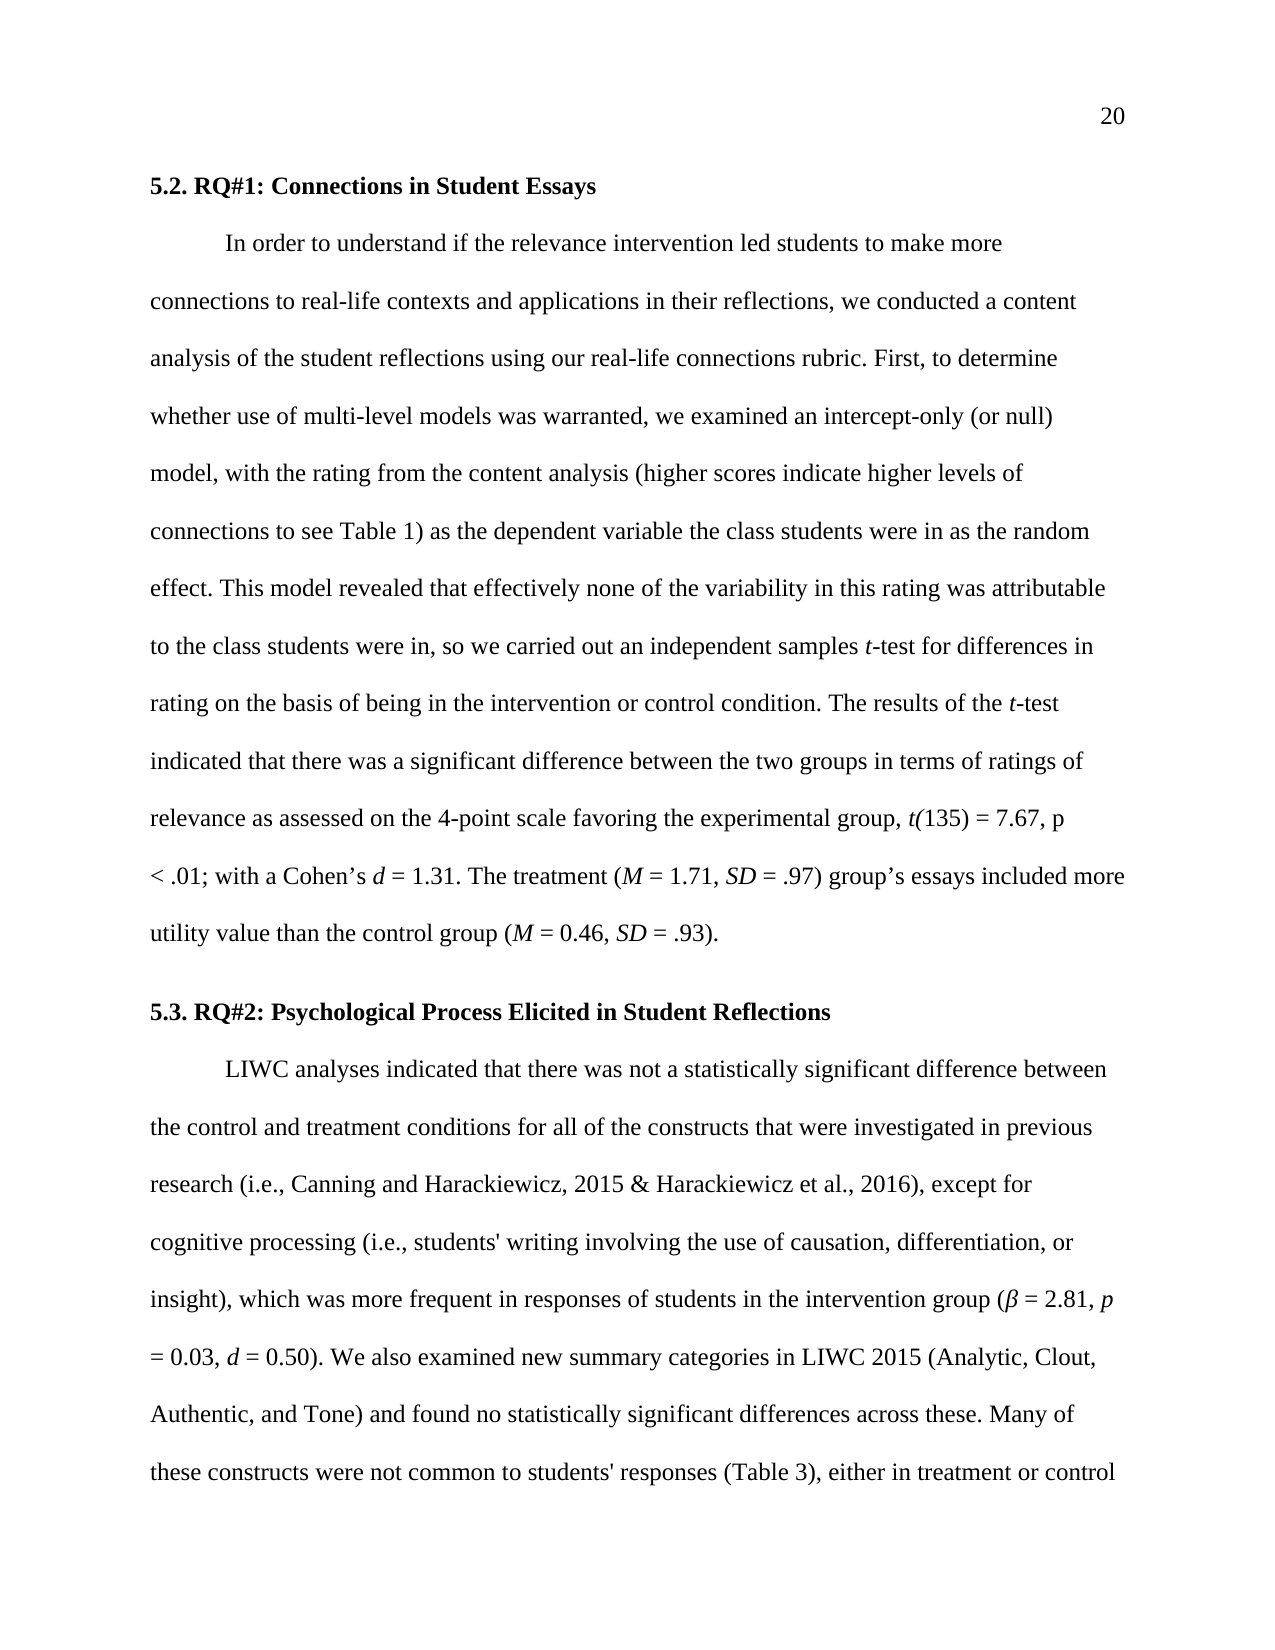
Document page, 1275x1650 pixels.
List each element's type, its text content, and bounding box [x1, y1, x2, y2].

text In order to understand if the relevance intervention led students to make more connections to real-life contexts and applications in their reflections, we conducted a content analysis of the student reflections using our real-life connections rubric. First, to determine whether use of multi-level models was warranted, we examined an intercept-only (or null) model, with the rating from the content analysis (higher scores indicate higher levels of connections to see Table 1) as the dependent variable the class students were in as the random effect. This model revealed that effectively none of the variability in this rating was attributable to the class students were in, so we carried out an independent samples t-test for differences in rating on the basis of being in the intervention or control condition. The results of the t-test indicated that there was a significant difference between the two groups in terms of ratings of relevance as assessed on the 4-point scale favoring the experimental group, t(135) = 7.67, p < .01; with a Cohen’s d = 1.31. The treatment (M = 1.71, SD = .97) group’s essays included more utility value than the control group (M = 0.46, SD = .93). [150, 228, 1125, 947]
subtitle 5.3. RQ#2: Psychological Process Elicited in Student Reflections [150, 997, 1125, 1025]
subtitle 5.2. RQ#1: Connections in Student Essays [150, 171, 1125, 199]
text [150, 1054, 1125, 1485]
